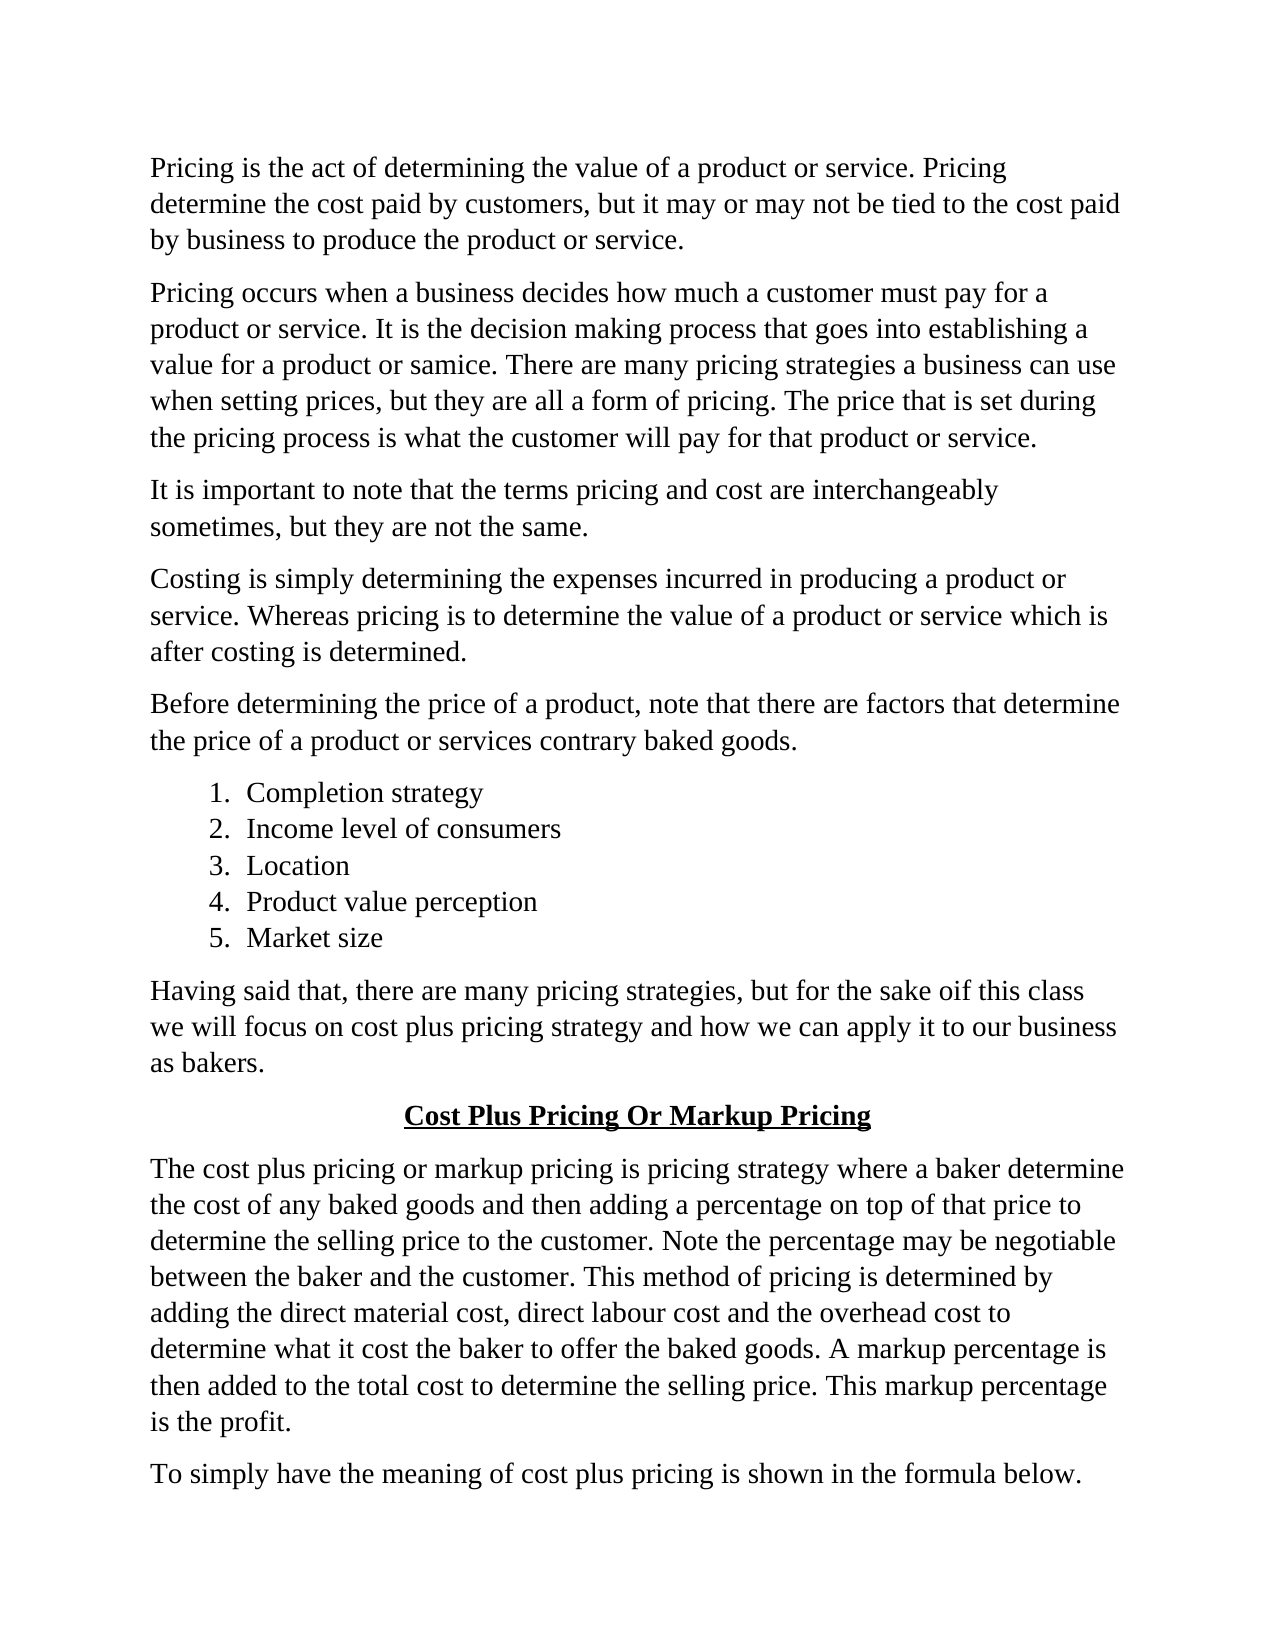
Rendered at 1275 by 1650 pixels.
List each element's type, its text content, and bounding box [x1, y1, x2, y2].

text Cost Plus Pricing Or Markup Pricing [150, 1098, 1125, 1132]
text Having said that, there are many pricing strategies, but for the sake oif this class we will focus on cost plus pricing strategy and how we can apply it to our business as bakers. [150, 973, 1125, 1079]
text Before determining the price of a product, note that there are factors that determine the price of a product or services contrary baked goods. [150, 687, 1125, 756]
list Income level of consumers [209, 812, 1125, 845]
text The cost plus pricing or markup pricing is pricing strategy where a baker determine the cost of any baked goods and then adding a percentage on top of that price to determine the selling price to the customer. Note the percentage may be negotiable between the baker and the customer. This method of pricing is determined by adding the direct material cost, direct labour cost and the overhead cost to determine what it cost the baker to offer the baked goods. A markup percentage is then added to the total cost to determine the selling price. This markup percentage is the profit. [150, 1151, 1125, 1437]
text To simply have the meaning of cost plus pricing is shown in the formula below. [150, 1457, 1125, 1490]
text Costing is simply determining the expenses incurred in producing a product or service. Whereas pricing is to determine the value of a product or service which is after costing is determined. [150, 561, 1125, 667]
text It is important to note that the terms pricing and cost are interchangeably sometimes, but they are not the same. [150, 472, 1125, 542]
text Pricing is the act of determining the value of a product or service. Pricing determine the cost paid by customers, but it may or may not be tied to the cost paid by business to produce the product or service. [150, 150, 1125, 256]
text Pricing occurs when a business decides how much a customer must pay for a product or service. It is the decision making process that goes into establishing a value for a product or samice. There are many pricing strategies a business can use when setting prices, but they are all a form of pricing. The price that is set during the pricing process is what the customer will pay for that product or service. [150, 275, 1125, 453]
list Market size [209, 920, 1125, 954]
list Location [209, 848, 1125, 881]
list Product value perception [209, 884, 1125, 917]
list Completion strategy [209, 776, 1125, 809]
